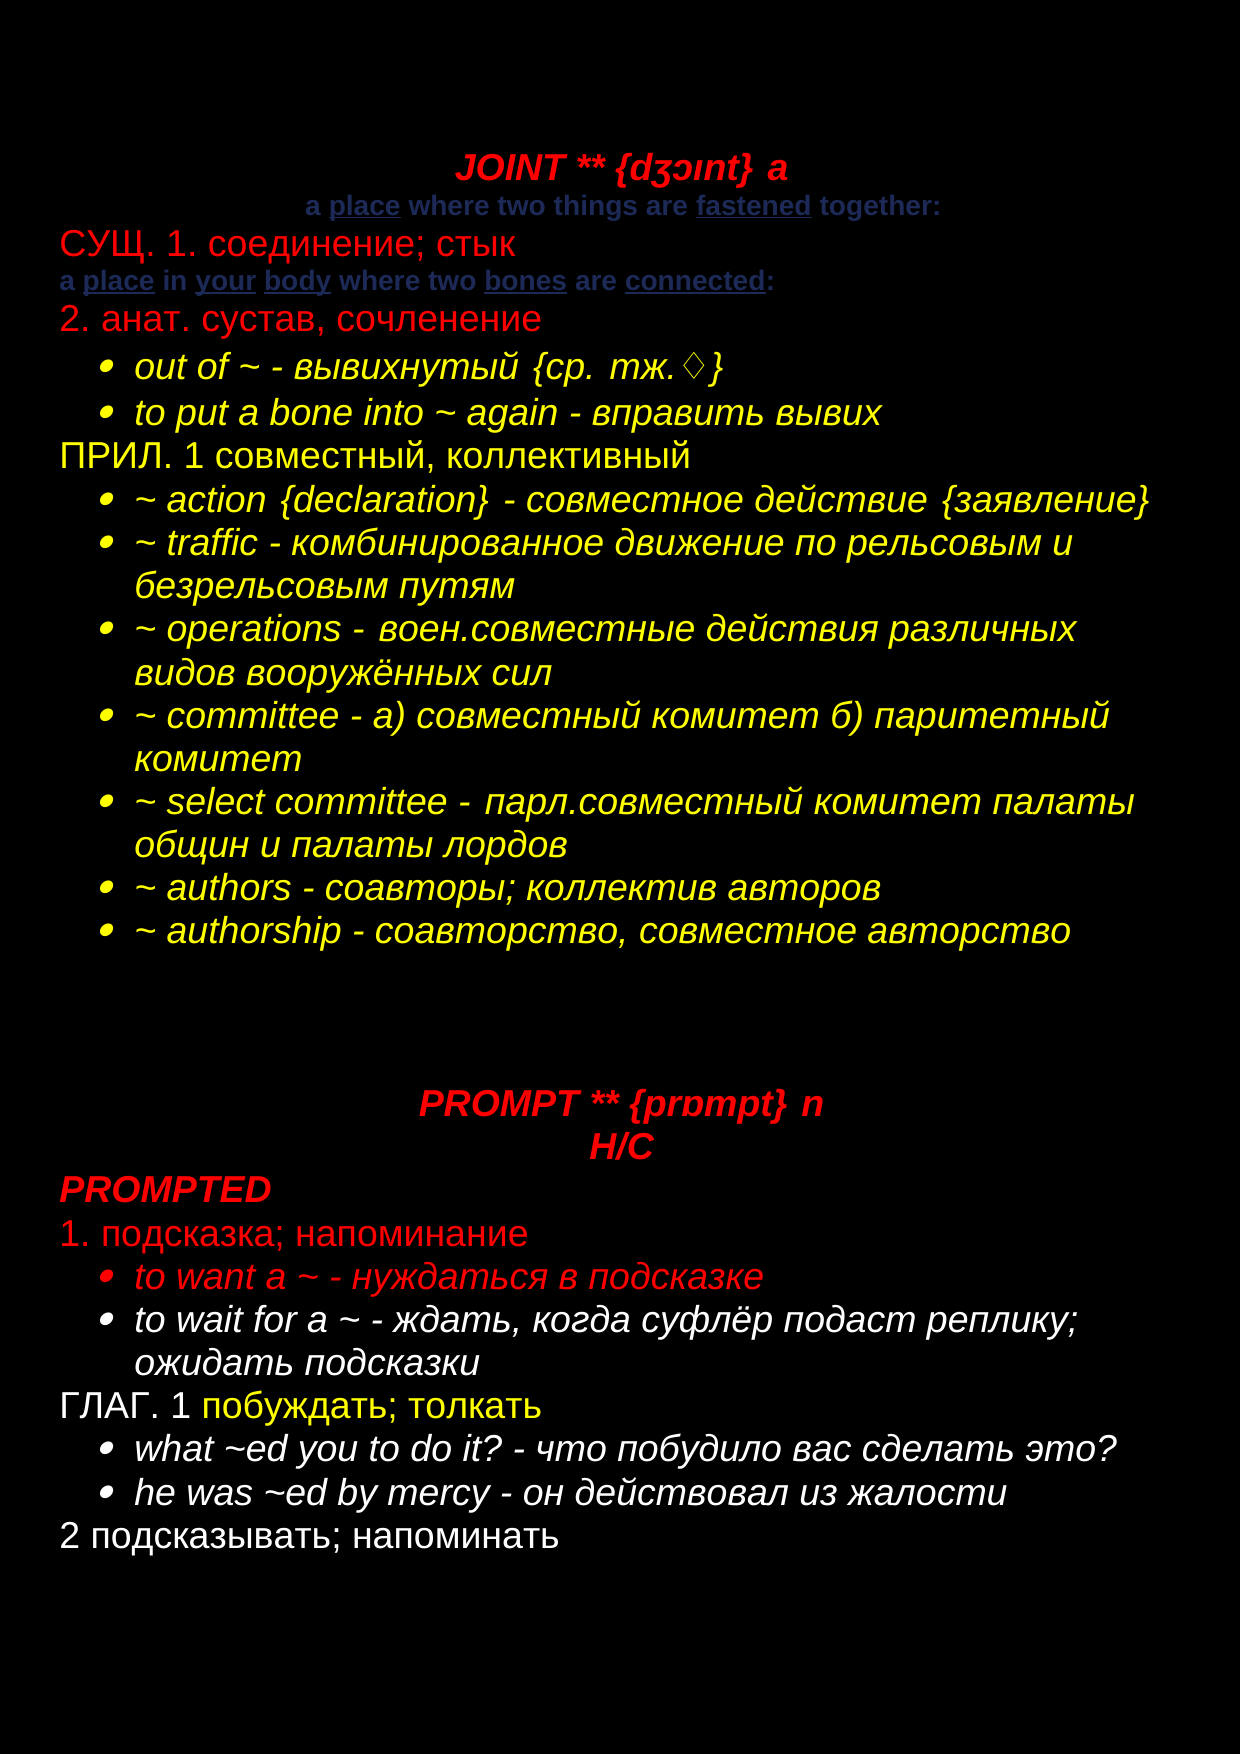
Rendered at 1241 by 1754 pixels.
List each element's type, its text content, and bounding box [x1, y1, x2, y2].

list to want a ~ - нуждаться в подсказке [97, 1254, 1187, 1297]
list ~ operations - воен.совместные действия различных видов вооружённых сил [97, 606, 1187, 693]
list to put a bone into ~ again - вправить вывих [97, 391, 1187, 434]
text 2. анат. сустав, сочленение [59, 296, 1187, 339]
text JOINT ** {dʒɔınt} a [59, 145, 1187, 188]
list ~ authors - соавторы; коллектив авторов [97, 866, 1187, 909]
list ~ select committee - парл.совместный комитет палаты общин и палаты лордов [97, 779, 1187, 866]
text Н/С [59, 1124, 1187, 1168]
text PROMPTED [59, 1168, 1187, 1211]
text ПРИЛ. 1 совместный, коллективный [59, 434, 1187, 477]
text СУЩ. 1. соединение; стык [59, 221, 1187, 264]
list what ~ed you to do it? - что побудило вас сделать это? [97, 1427, 1187, 1470]
list he was ~ed by mercy - он действовал из жалости [97, 1470, 1187, 1513]
text 1. подсказка; напоминание [59, 1211, 1187, 1254]
text a place where two things are fastened together: [59, 188, 1187, 221]
list ~ authorship - соавторство, совместное авторство [97, 909, 1187, 952]
list to wait for a ~ - ждать, когда суфлёр подаст реплику; ожидать подсказки [97, 1297, 1187, 1383]
list ~ committee - а) совместный комитет б) паритетный комитет [97, 693, 1187, 779]
text 2 подсказывать; напоминать [59, 1513, 1187, 1556]
text a place in your body where two bones are connected: [59, 264, 1187, 296]
list out of ~ - вывихнутый {ср. тж.♢} [97, 339, 1187, 391]
list ~ action {declaration} - совместное действие {заявление} [97, 477, 1187, 520]
text ГЛАГ. 1 побуждать; толкать [59, 1383, 1187, 1427]
list ~ traffic - комбинированное движение по рельсовым и безрельсовым путям [97, 520, 1187, 606]
text PROMPT ** {prɒmpt} n [59, 1081, 1187, 1124]
